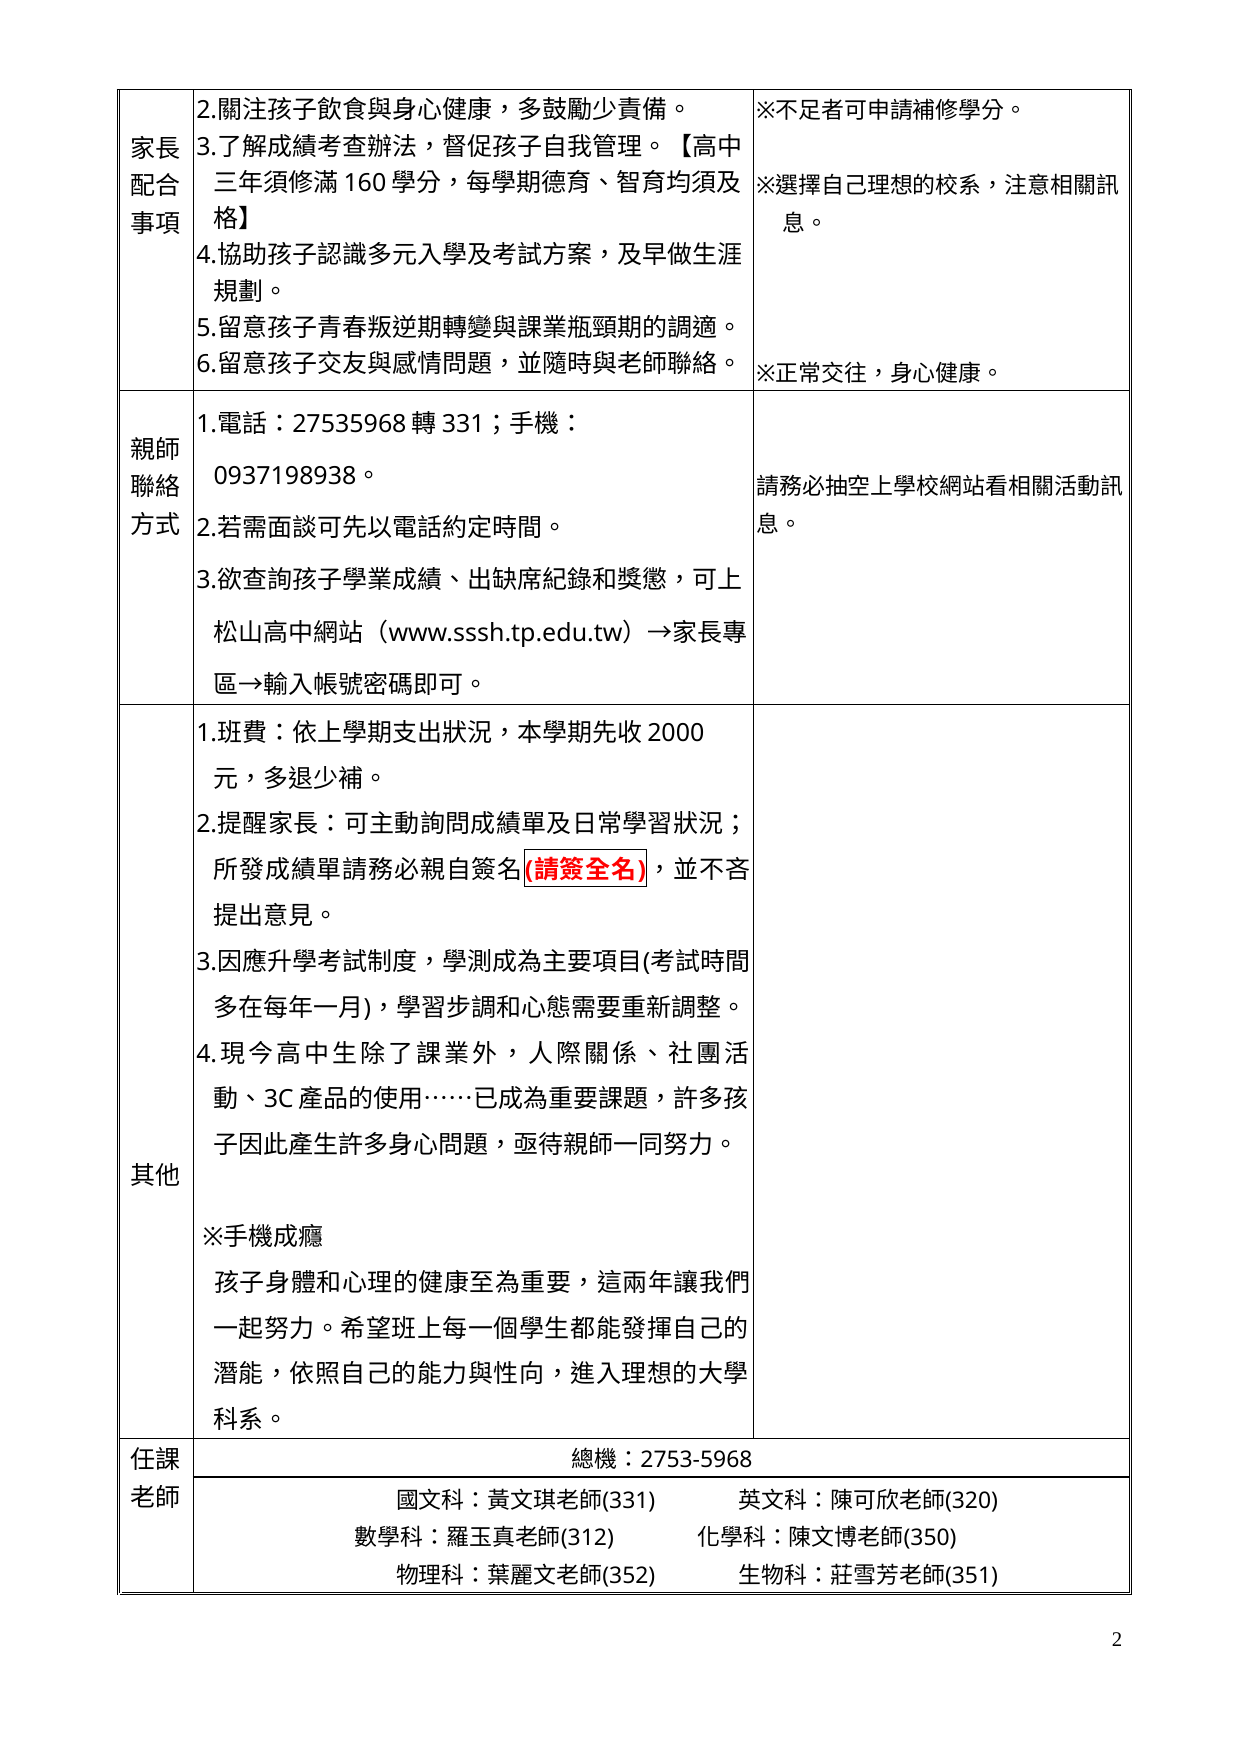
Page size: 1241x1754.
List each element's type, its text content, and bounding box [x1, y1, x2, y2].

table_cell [194, 1478, 1129, 1592]
table_cell 任課老師 [120, 1439, 193, 1592]
table_cell 1.班費：依上學期支出狀況，本學期先收2000元，多退少補。 2.提醒家長：可主動詢問成績單及日常學習狀況；所發成績單請務必親自簽名(請簽全名)，並不吝提出意見。 3.因應升學考試制度，學測成為主要項目(考試時間多在每年一月)，學習步調和心態需要重新調整。 4.現今高中生除了課業外，人際關係、社團活動、3C產品的使用……已成為重要課題，許多孩子因此產生許多身心問題，亟待親師一同努力。 ※手機成癮 孩子身體和心理的健康至為重要，這兩年讓我們一起努力。希望班上每一個學生都能發揮自己的潛能，依照自己的能力與性向，進入理想的大學科系。 [194, 705, 753, 1438]
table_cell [194, 90, 753, 390]
table_cell 其他 [120, 705, 193, 1438]
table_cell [754, 90, 1129, 390]
table_cell 1.電話：27535968轉331；手機：0937198938。 2.若需面談可先以電話約定時間。 3.欲查詢孩子學業成績、出缺席紀錄和獎懲，可上松山高中網站（www.sssh.tp.edu.tw）→家長專區→輸入帳號密碼即可。 [194, 391, 753, 703]
table_cell 請務必抽空上學校網站看相關活動訊息。 [754, 391, 1129, 703]
table_cell 家長配合事項 [120, 90, 193, 390]
table_cell 親師聯絡方式 [120, 391, 193, 703]
table_cell 總機：2753-5968 [194, 1439, 1129, 1476]
table_cell [754, 705, 1129, 1438]
